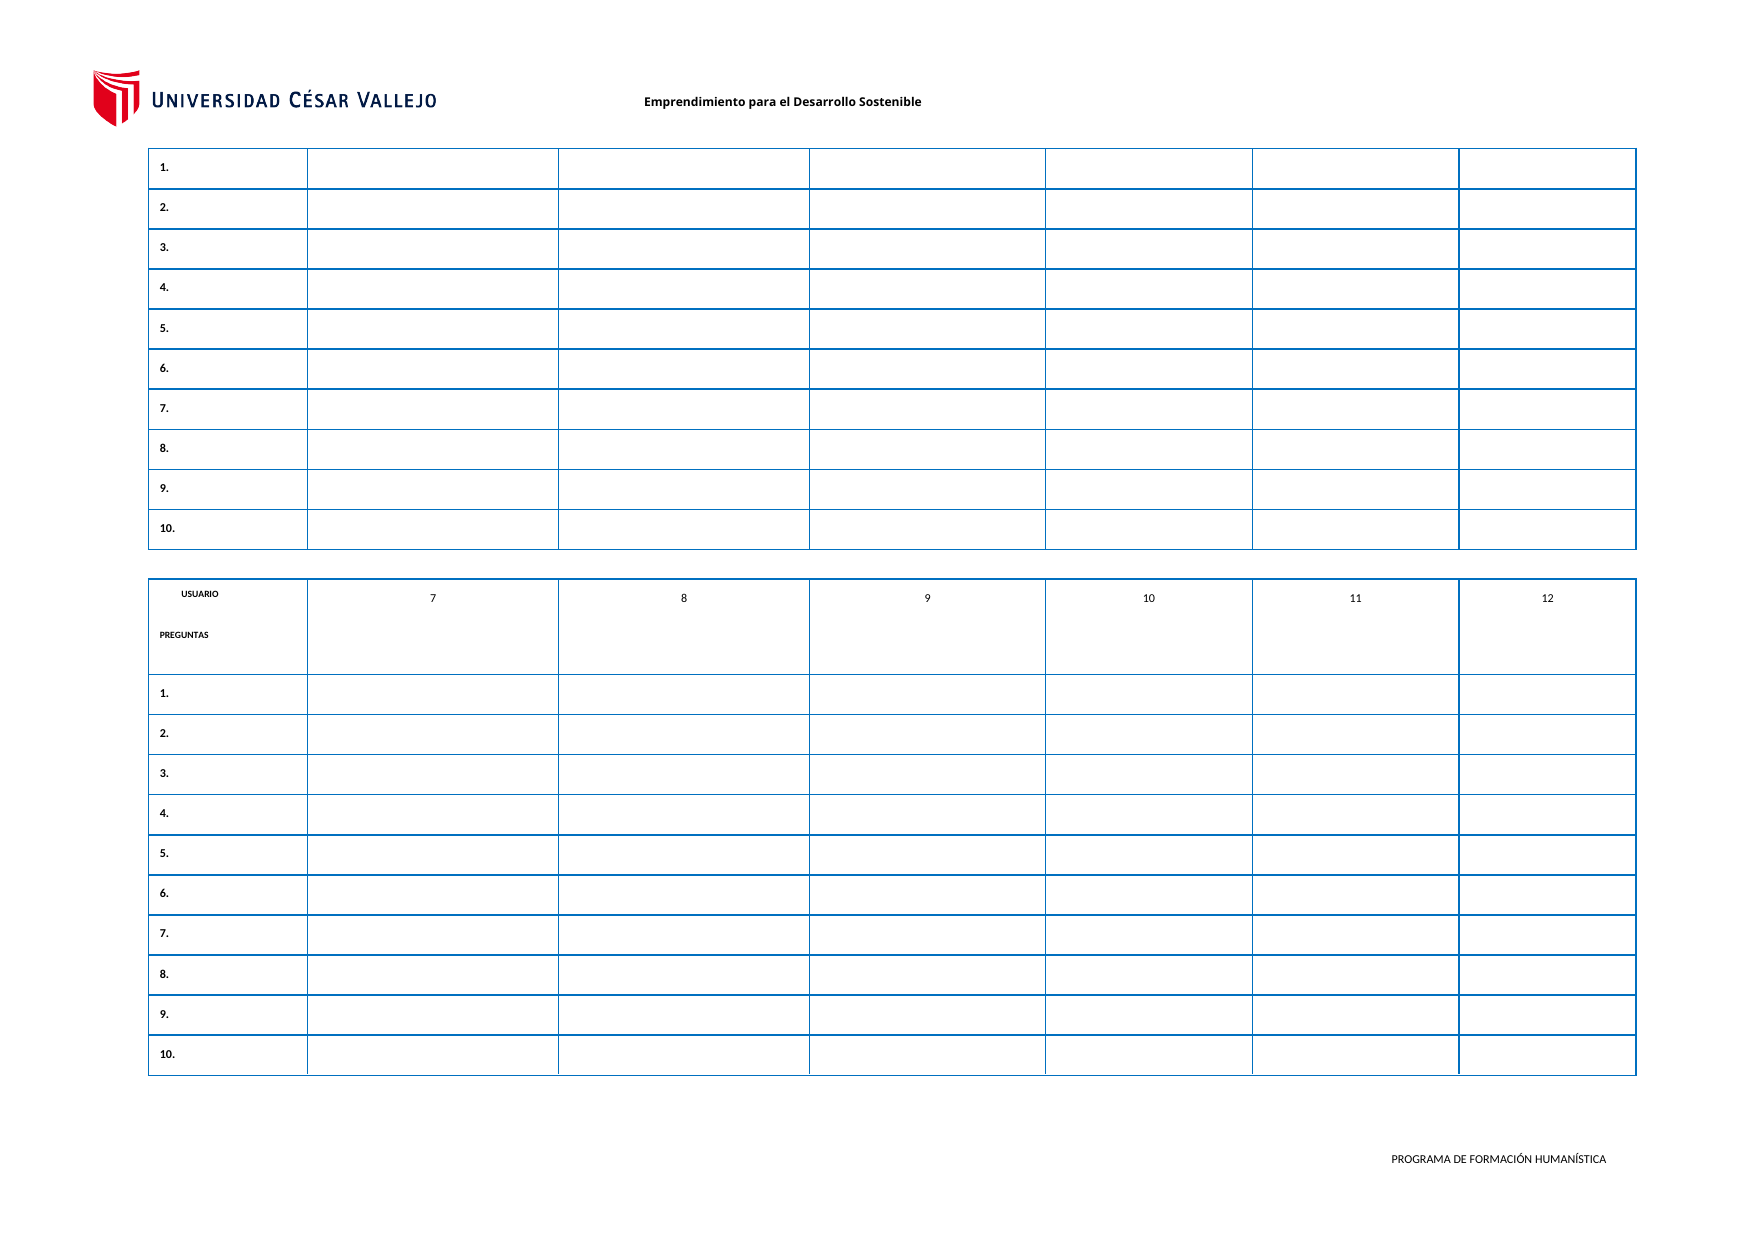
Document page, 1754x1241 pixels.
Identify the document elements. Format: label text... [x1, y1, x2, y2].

table_cell [559, 310, 809, 348]
table_cell 10. [149, 1036, 307, 1074]
table_cell 9. [149, 996, 307, 1034]
table_cell 3. [149, 230, 307, 268]
table_cell [1046, 270, 1252, 308]
table_cell [1046, 510, 1252, 549]
table_cell [1046, 996, 1252, 1034]
table_cell 1. [149, 675, 307, 713]
table_cell [1460, 310, 1635, 348]
table_cell [308, 996, 558, 1034]
table_cell [559, 956, 809, 994]
table_cell [1253, 715, 1458, 754]
table_cell [1253, 190, 1458, 228]
table_cell [810, 755, 1045, 794]
table_cell 2. [149, 715, 307, 754]
table_cell [1046, 715, 1252, 754]
table_cell [308, 310, 558, 348]
table_cell [1253, 956, 1458, 994]
table_cell [308, 956, 558, 994]
table_cell [1253, 996, 1458, 1034]
table_cell [1046, 916, 1252, 954]
picture [93, 70, 436, 127]
table_cell [1046, 390, 1252, 428]
table_cell [1460, 715, 1635, 754]
table_cell [1460, 190, 1635, 228]
table_cell [1253, 390, 1458, 428]
table_cell [559, 1036, 809, 1074]
table_cell [1460, 149, 1635, 188]
table_cell [810, 190, 1045, 228]
table_cell [1046, 876, 1252, 914]
table_cell [1460, 795, 1635, 834]
table_cell [559, 755, 809, 794]
table_cell [559, 675, 809, 713]
table_header 10 [1046, 580, 1252, 673]
table_cell [810, 876, 1045, 914]
table_cell 10. [149, 510, 307, 549]
table_cell [308, 715, 558, 754]
table_cell [810, 510, 1045, 549]
table_cell [559, 916, 809, 954]
table_cell [1046, 230, 1252, 268]
table_cell [810, 715, 1045, 754]
table_cell [1046, 310, 1252, 348]
table_cell 4. [149, 795, 307, 834]
table_cell [308, 755, 558, 794]
table_cell 9. [149, 470, 307, 509]
table_cell 7. [149, 390, 307, 428]
table_cell [559, 470, 809, 509]
table_cell [308, 836, 558, 874]
table_cell [559, 149, 809, 188]
table_cell [1253, 230, 1458, 268]
table_cell [1460, 230, 1635, 268]
table_cell [308, 350, 558, 388]
table_cell [1046, 836, 1252, 874]
table_cell [308, 390, 558, 428]
table_cell [1253, 1036, 1458, 1074]
table_cell [1460, 430, 1635, 468]
table_cell [308, 1036, 558, 1074]
table_cell [308, 430, 558, 468]
table_cell [559, 996, 809, 1034]
table_cell [810, 149, 1045, 188]
table_cell [308, 149, 558, 188]
table_cell [1460, 755, 1635, 794]
table_cell 8. [149, 430, 307, 468]
table_cell [810, 230, 1045, 268]
table_cell [1460, 675, 1635, 713]
table_cell [1253, 149, 1458, 188]
table_cell [559, 430, 809, 468]
table_cell [1253, 755, 1458, 794]
table_cell [1253, 350, 1458, 388]
table_cell [1046, 675, 1252, 713]
table_cell 1. [149, 149, 307, 188]
table_header 8 [559, 580, 809, 673]
table_cell [1460, 270, 1635, 308]
table_cell [810, 350, 1045, 388]
table_cell [1046, 795, 1252, 834]
table_cell [308, 190, 558, 228]
table_cell [308, 510, 558, 549]
table_cell [810, 270, 1045, 308]
table_cell [1460, 836, 1635, 874]
table_cell [1460, 956, 1635, 994]
table_cell [1046, 1036, 1252, 1074]
table_cell [810, 956, 1045, 994]
table_cell 7. [149, 916, 307, 954]
table_cell [1253, 510, 1458, 549]
table_cell [1460, 916, 1635, 954]
table_cell [810, 1036, 1045, 1074]
table_cell [1460, 350, 1635, 388]
table_cell [559, 390, 809, 428]
table_cell [1046, 190, 1252, 228]
table_cell [308, 876, 558, 914]
table_cell [308, 270, 558, 308]
table_cell [1460, 996, 1635, 1034]
table_cell [1253, 675, 1458, 713]
table_header 7 [308, 580, 558, 673]
table_cell [1253, 916, 1458, 954]
table_cell [810, 916, 1045, 954]
table_cell [1460, 470, 1635, 509]
table_cell [810, 836, 1045, 874]
table_cell [308, 230, 558, 268]
table_cell [1460, 510, 1635, 549]
table_cell [1253, 876, 1458, 914]
table_cell [1046, 956, 1252, 994]
table_cell [1046, 430, 1252, 468]
table_cell [1046, 149, 1252, 188]
table_cell [1046, 755, 1252, 794]
table_cell 2. [149, 190, 307, 228]
table_cell [559, 510, 809, 549]
table_cell [810, 996, 1045, 1034]
table_header 12 [1460, 580, 1635, 673]
table_cell [1253, 310, 1458, 348]
table_cell [559, 230, 809, 268]
table_cell 6. [149, 876, 307, 914]
table_cell [1253, 430, 1458, 468]
table_cell [1460, 1036, 1635, 1074]
table_cell 5. [149, 310, 307, 348]
table_cell 5. [149, 836, 307, 874]
table_cell [810, 470, 1045, 509]
table_cell [1046, 350, 1252, 388]
table_cell [810, 430, 1045, 468]
table_cell [810, 795, 1045, 834]
table_cell 3. [149, 755, 307, 794]
table_cell [559, 190, 809, 228]
table_cell [1253, 470, 1458, 509]
table_cell [1253, 270, 1458, 308]
table_cell [559, 795, 809, 834]
table_header USUARIO PREGUNTAS [149, 580, 307, 673]
table_cell [559, 836, 809, 874]
table_cell 6. [149, 350, 307, 388]
table_cell [559, 270, 809, 308]
table_header 11 [1253, 580, 1458, 673]
table_cell [308, 470, 558, 509]
table_cell [559, 876, 809, 914]
table_cell [1253, 836, 1458, 874]
table_cell [1253, 795, 1458, 834]
table_cell [1460, 876, 1635, 914]
table_cell [308, 916, 558, 954]
table_cell [308, 795, 558, 834]
table_cell [559, 715, 809, 754]
table_cell [810, 390, 1045, 428]
table_cell 4. [149, 270, 307, 308]
table_cell [810, 675, 1045, 713]
table_cell [1460, 390, 1635, 428]
table_cell [308, 675, 558, 713]
table_header 9 [810, 580, 1045, 673]
table_cell 8. [149, 956, 307, 994]
table_cell [1046, 470, 1252, 509]
table_cell [559, 350, 809, 388]
table_cell [810, 310, 1045, 348]
